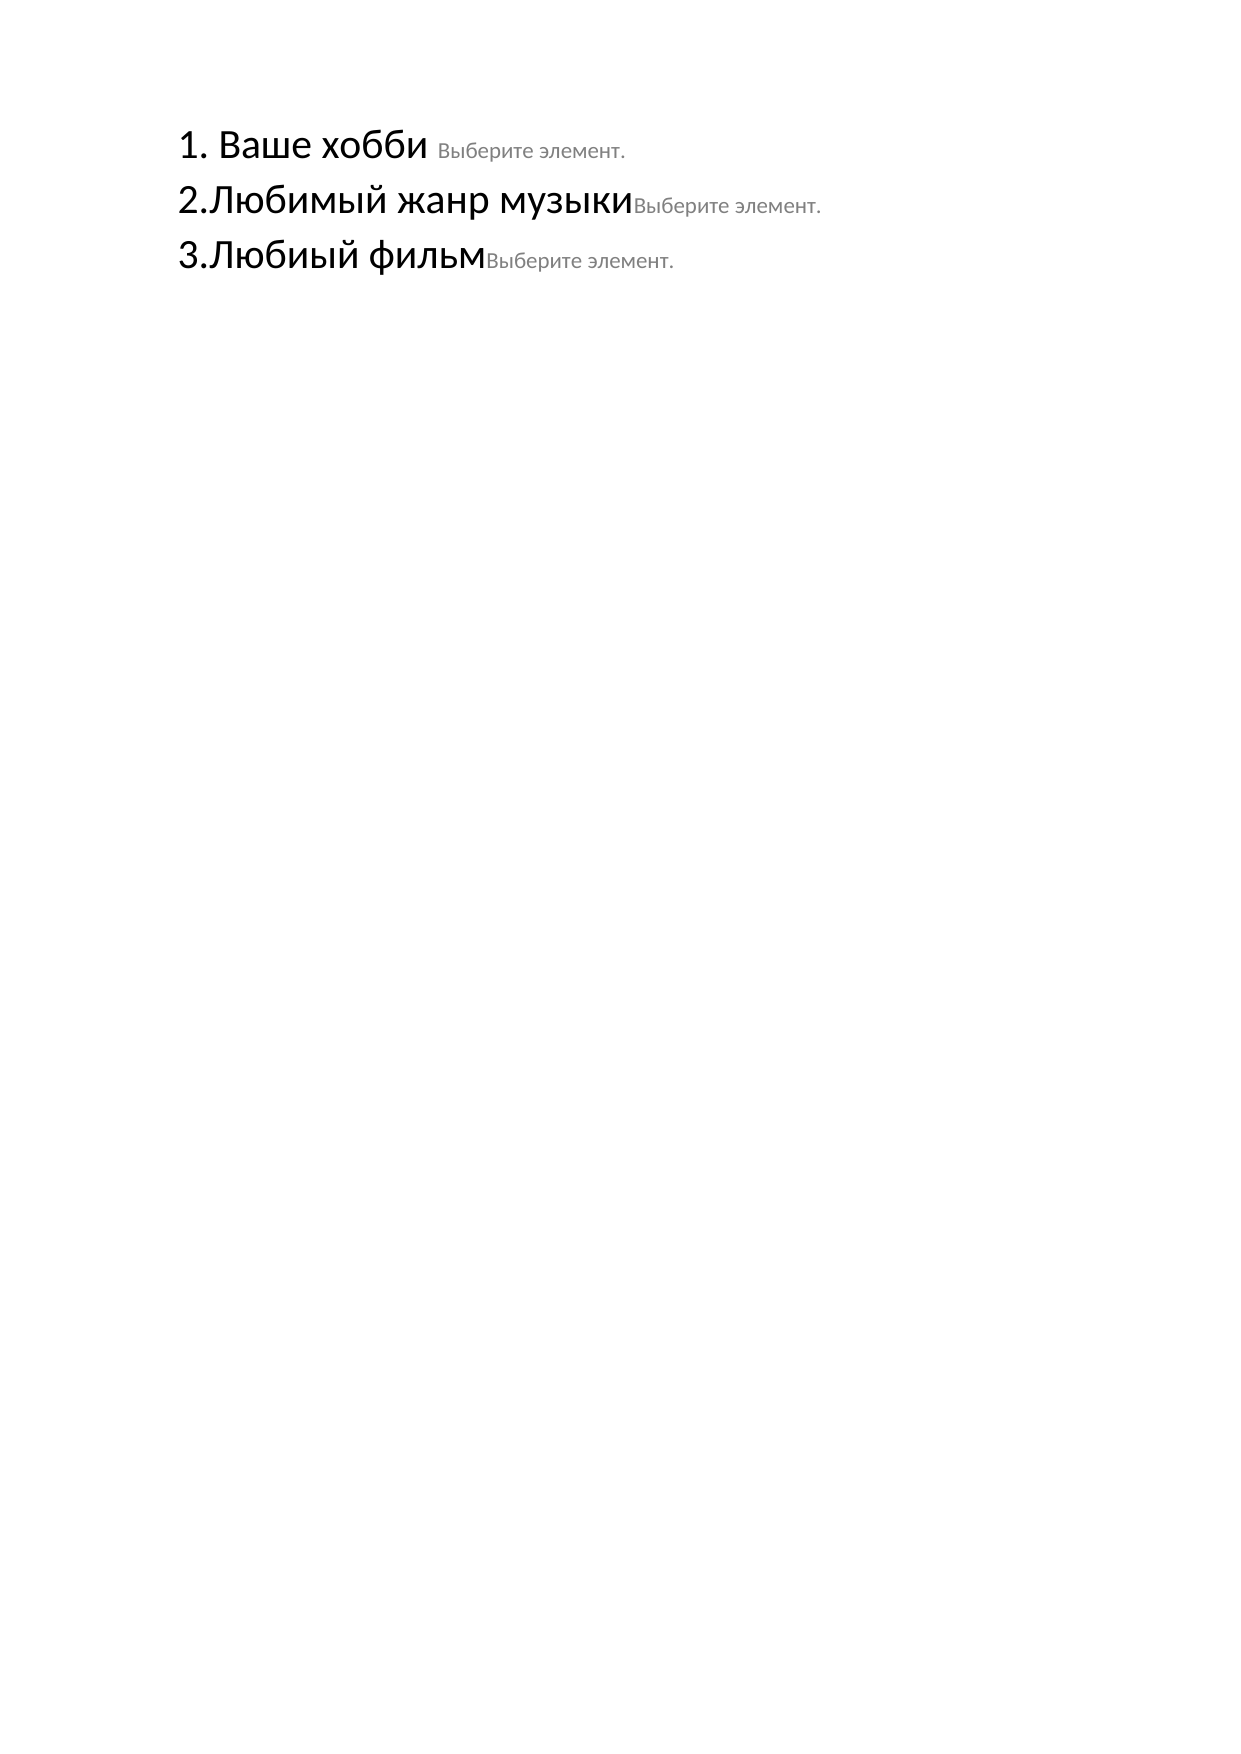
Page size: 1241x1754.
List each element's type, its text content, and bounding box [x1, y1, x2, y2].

text 1. Ваше хобби 2.Любимый жанр музыки 3.Любиый фильм [177, 118, 1152, 279]
